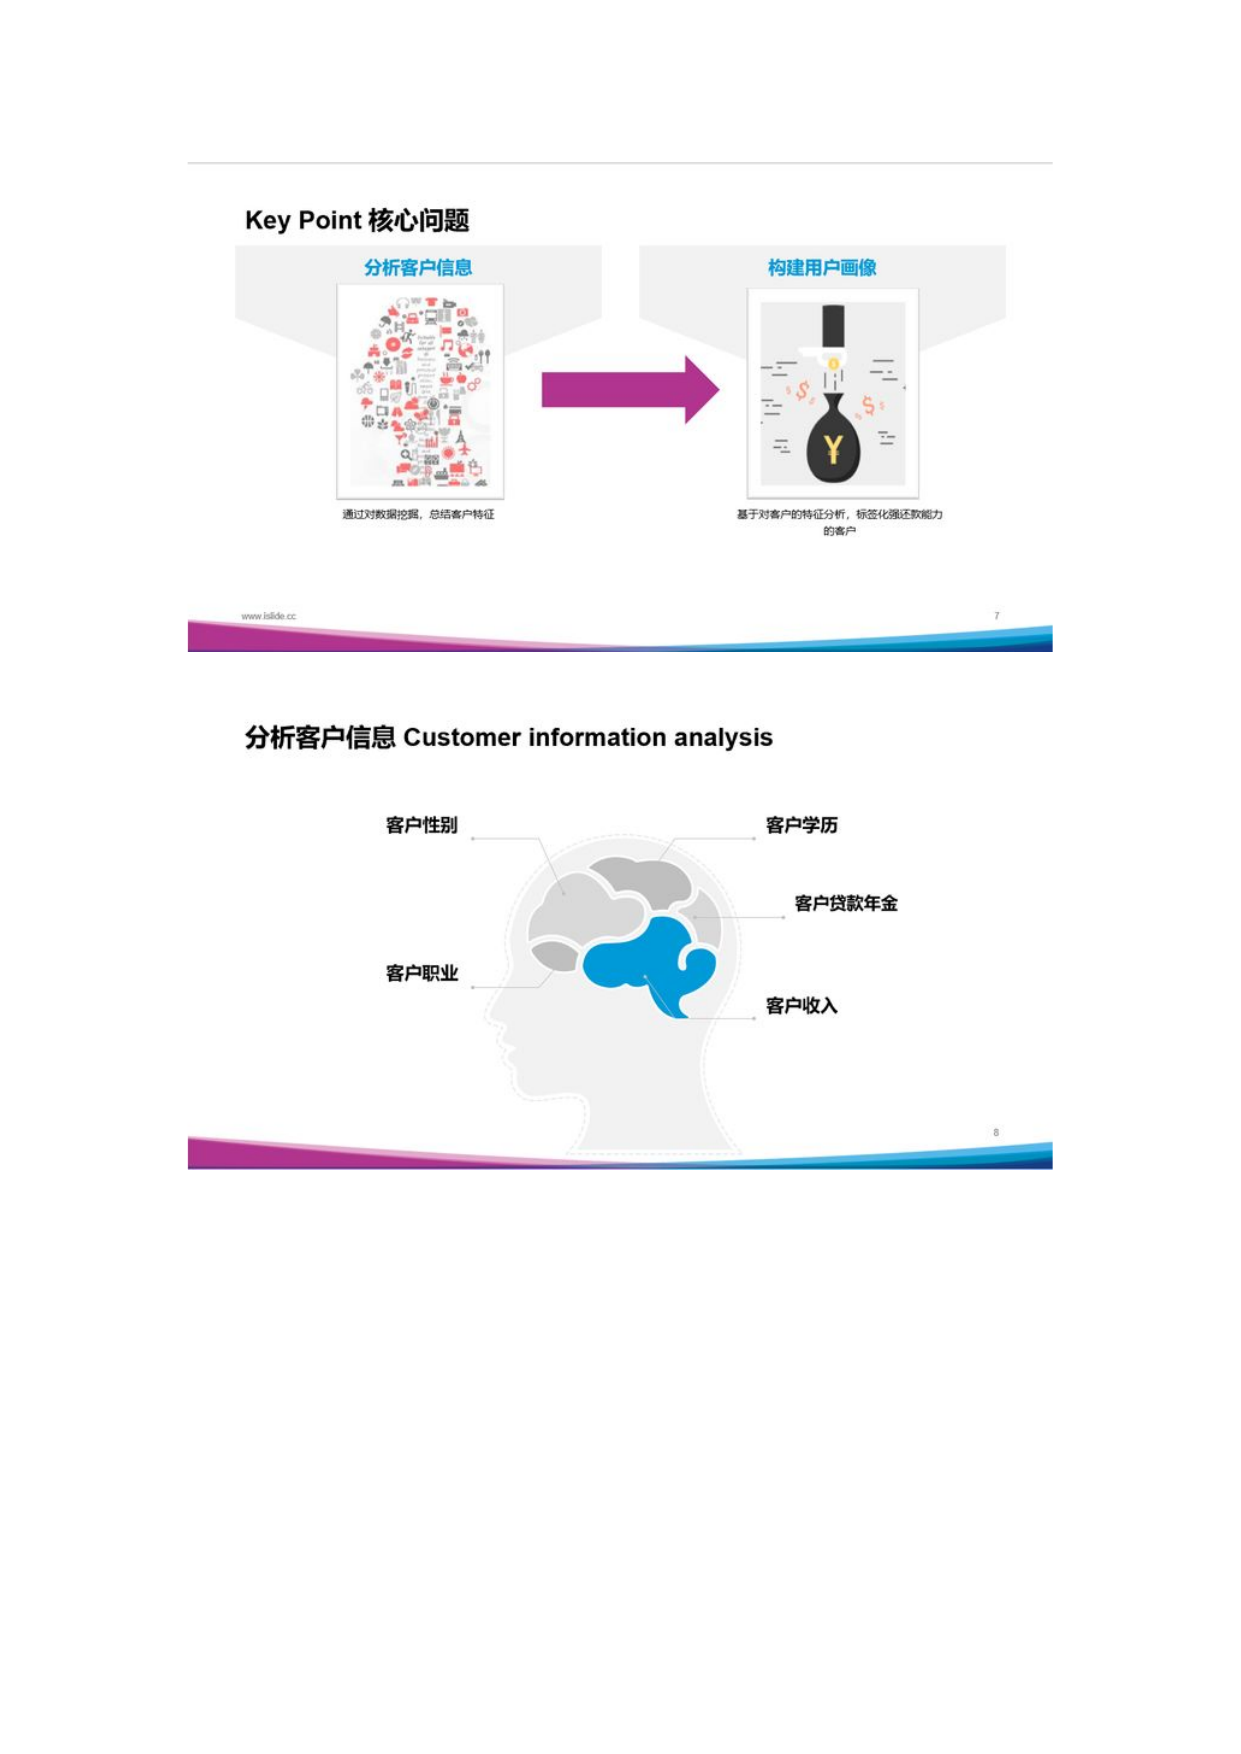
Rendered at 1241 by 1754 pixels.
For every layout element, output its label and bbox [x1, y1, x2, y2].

picture [915, 642, 1053, 652]
picture [187, 162, 1053, 652]
picture [187, 682, 1053, 1170]
